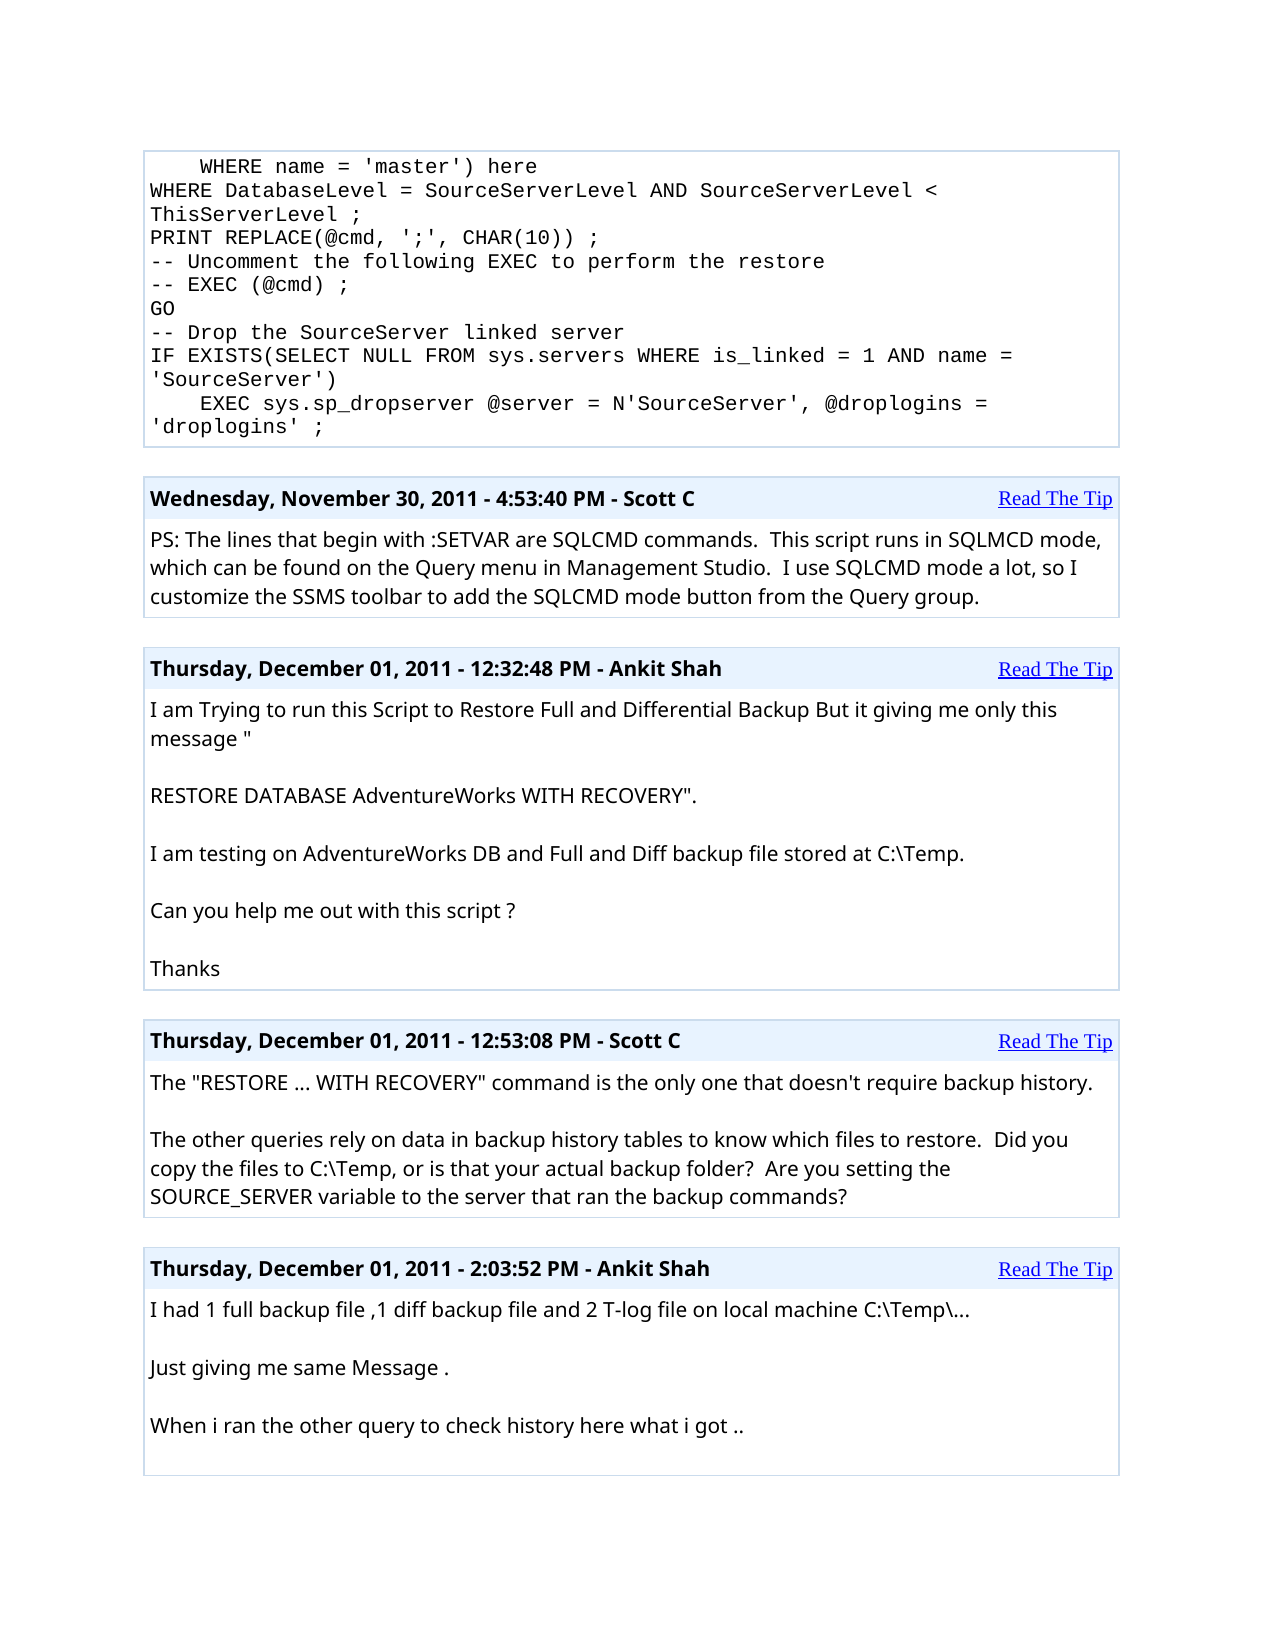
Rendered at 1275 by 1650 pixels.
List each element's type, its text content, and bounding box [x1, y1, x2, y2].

table_header Thursday, December 01, 2011 - 12:32:48 PM - Ankit Shah [145, 648, 924, 689]
table_cell The "RESTORE ... WITH RECOVERY" command is the only one that doesn't require backup history. The other queries rely on data in backup history tables to know which files to restore. Did you copy the files to C:\Temp, or is that your actual backup folder? Are you setting the SOURCE_SERVER variable to the server that ran the backup commands? [145, 1061, 1118, 1217]
table_header Thursday, December 01, 2011 - 2:03:52 PM - Ankit Shah [145, 1248, 924, 1289]
table_cell I am Trying to run this Script to Restore Full and Differential Backup But it giving me only this message " RESTORE DATABASE AdventureWorks WITH RECOVERY". I am testing on AdventureWorks DB and Full and Diff backup file stored at C:\Temp. Can you help me out with this script ? Thanks [145, 689, 1118, 989]
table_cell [145, 152, 1118, 446]
table_cell PS: The lines that begin with :SETVAR are SQLCMD commands. This script runs in SQLMCD mode, which can be found on the Query menu in Management Studio. I use SQLCMD mode a lot, so I customize the SSMS toolbar to add the SQLCMD mode button from the Query group. [145, 519, 1118, 617]
table_header Read The Tip [924, 1248, 1118, 1289]
table_header Thursday, December 01, 2011 - 12:53:08 PM - Scott C [145, 1021, 924, 1061]
table_header Wednesday, November 30, 2011 - 4:53:40 PM - Scott C [145, 478, 924, 519]
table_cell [145, 1289, 1118, 1474]
table_header Read The Tip [924, 1021, 1118, 1061]
table_header Read The Tip [924, 478, 1118, 519]
table_header Read The Tip [924, 648, 1118, 689]
